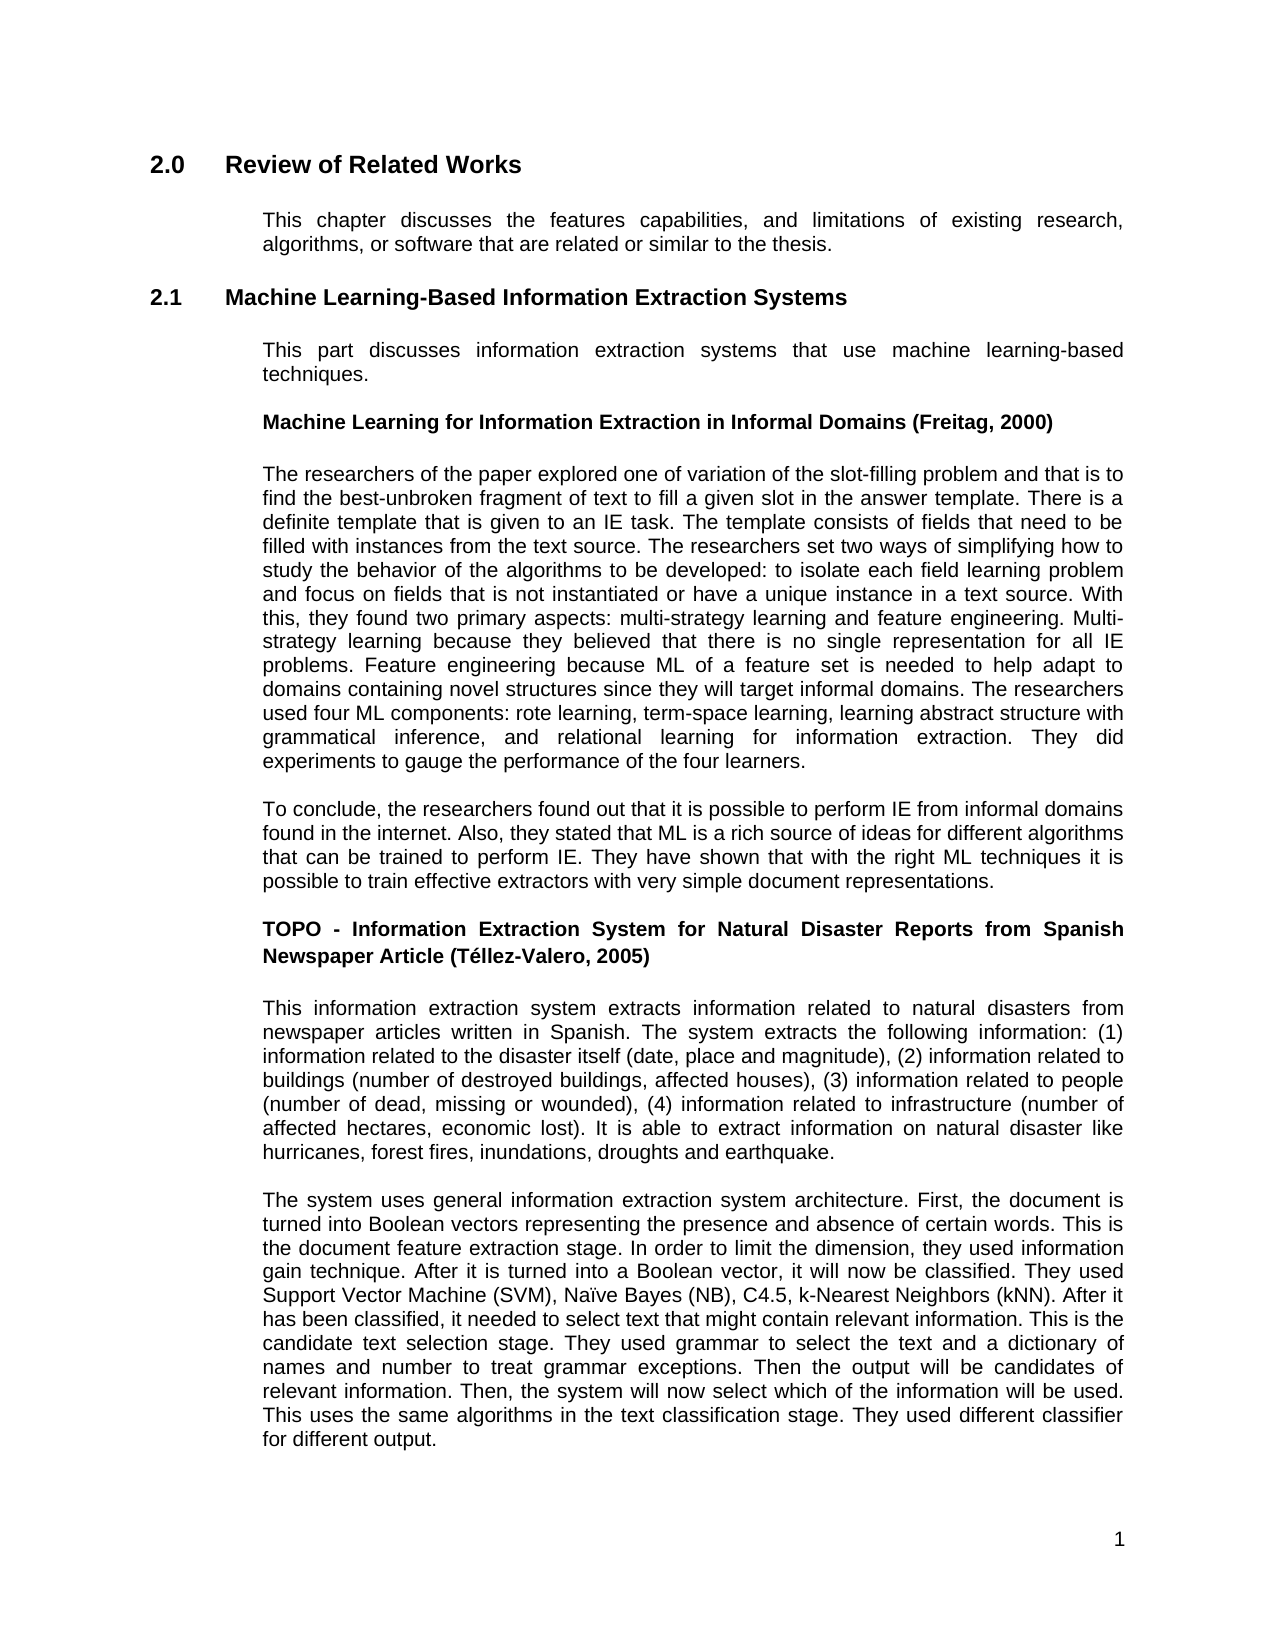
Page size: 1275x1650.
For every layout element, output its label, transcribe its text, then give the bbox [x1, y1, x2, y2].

text The researchers of the paper explored one of variation of the slot-filling problem and that is to find the best-unbroken fragment of text to fill a given slot in the answer template. There is a definite template that is given to an IE task. The template consists of fields that need to be filled with instances from the text source. The researchers set two ways of simplifying how to study the behavior of the algorithms to be developed: to isolate each field learning problem and focus on fields that is not instantiated or have a unique instance in a text source. With this, they found two primary aspects: multi-strategy learning and feature engineering. Multi-strategy learning because they believed that there is no single representation for all IE problems. Feature engineering because ML of a feature set is needed to help adapt to domains containing novel structures since they will target informal domains. The researchers used four ML components: rote learning, term-space learning, learning abstract structure with grammatical inference, and relational learning for information extraction. They did experiments to gauge the performance of the four learners. [262, 462, 1125, 773]
text This chapter discusses the features capabilities, and limitations of existing research, algorithms, or software that are related or similar to the thesis. [262, 207, 1125, 255]
subtitle Review of Related Works [150, 150, 1125, 179]
text The system uses general information extraction system architecture. First, the document is turned into Boolean vectors representing the presence and absence of certain words. This is the document feature extraction stage. In order to limit the dimension, they used information gain technique. After it is turned into a Boolean vector, it will now be classified. They used Support Vector Machine (SVM), Naïve Bayes (NB), C4.5, k-Nearest Neighbors (kNN). After it has been classified, it needed to select text that might contain relevant information. This is the candidate text selection stage. They used grammar to select the text and a dictionary of names and number to treat grammar exceptions. Then the output will be candidates of relevant information. Then, the system will now select which of the information will be used. This uses the same algorithms in the text classification stage. They used different classifier for different output. [262, 1187, 1125, 1451]
text This part discusses information extraction systems that use machine learning-based techniques. [262, 338, 1125, 386]
subtitle TOPO - Information Extraction System for Natural Disaster Reports from Spanish Newspaper Article (Téllez-Valero, 2005) [262, 917, 1125, 968]
text This information extraction system extracts information related to natural disasters from newspaper articles written in Spanish. The system extracts the following information: (1) information related to the disaster itself (date, place and magnitude), (2) information related to buildings (number of destroyed buildings, affected houses), (3) information related to people (number of dead, missing or wounded), (4) information related to infrastructure (number of affected hectares, economic lost). It is able to extract information on natural disaster like hurricanes, forest fires, inundations, droughts and earthquake. [262, 996, 1125, 1163]
subtitle Machine Learning-Based Information Extraction Systems [150, 284, 1125, 311]
text To conclude, the researchers found out that it is possible to perform IE from informal domains found in the internet. Also, they stated that ML is a rich source of ideas for different algorithms that can be trained to perform IE. They have shown that with the right ML techniques it is possible to train effective extractors with very simple document representations. [262, 797, 1125, 893]
subtitle Machine Learning for Information Extraction in Informal Domains (Freitag, 2000) [262, 410, 1125, 434]
